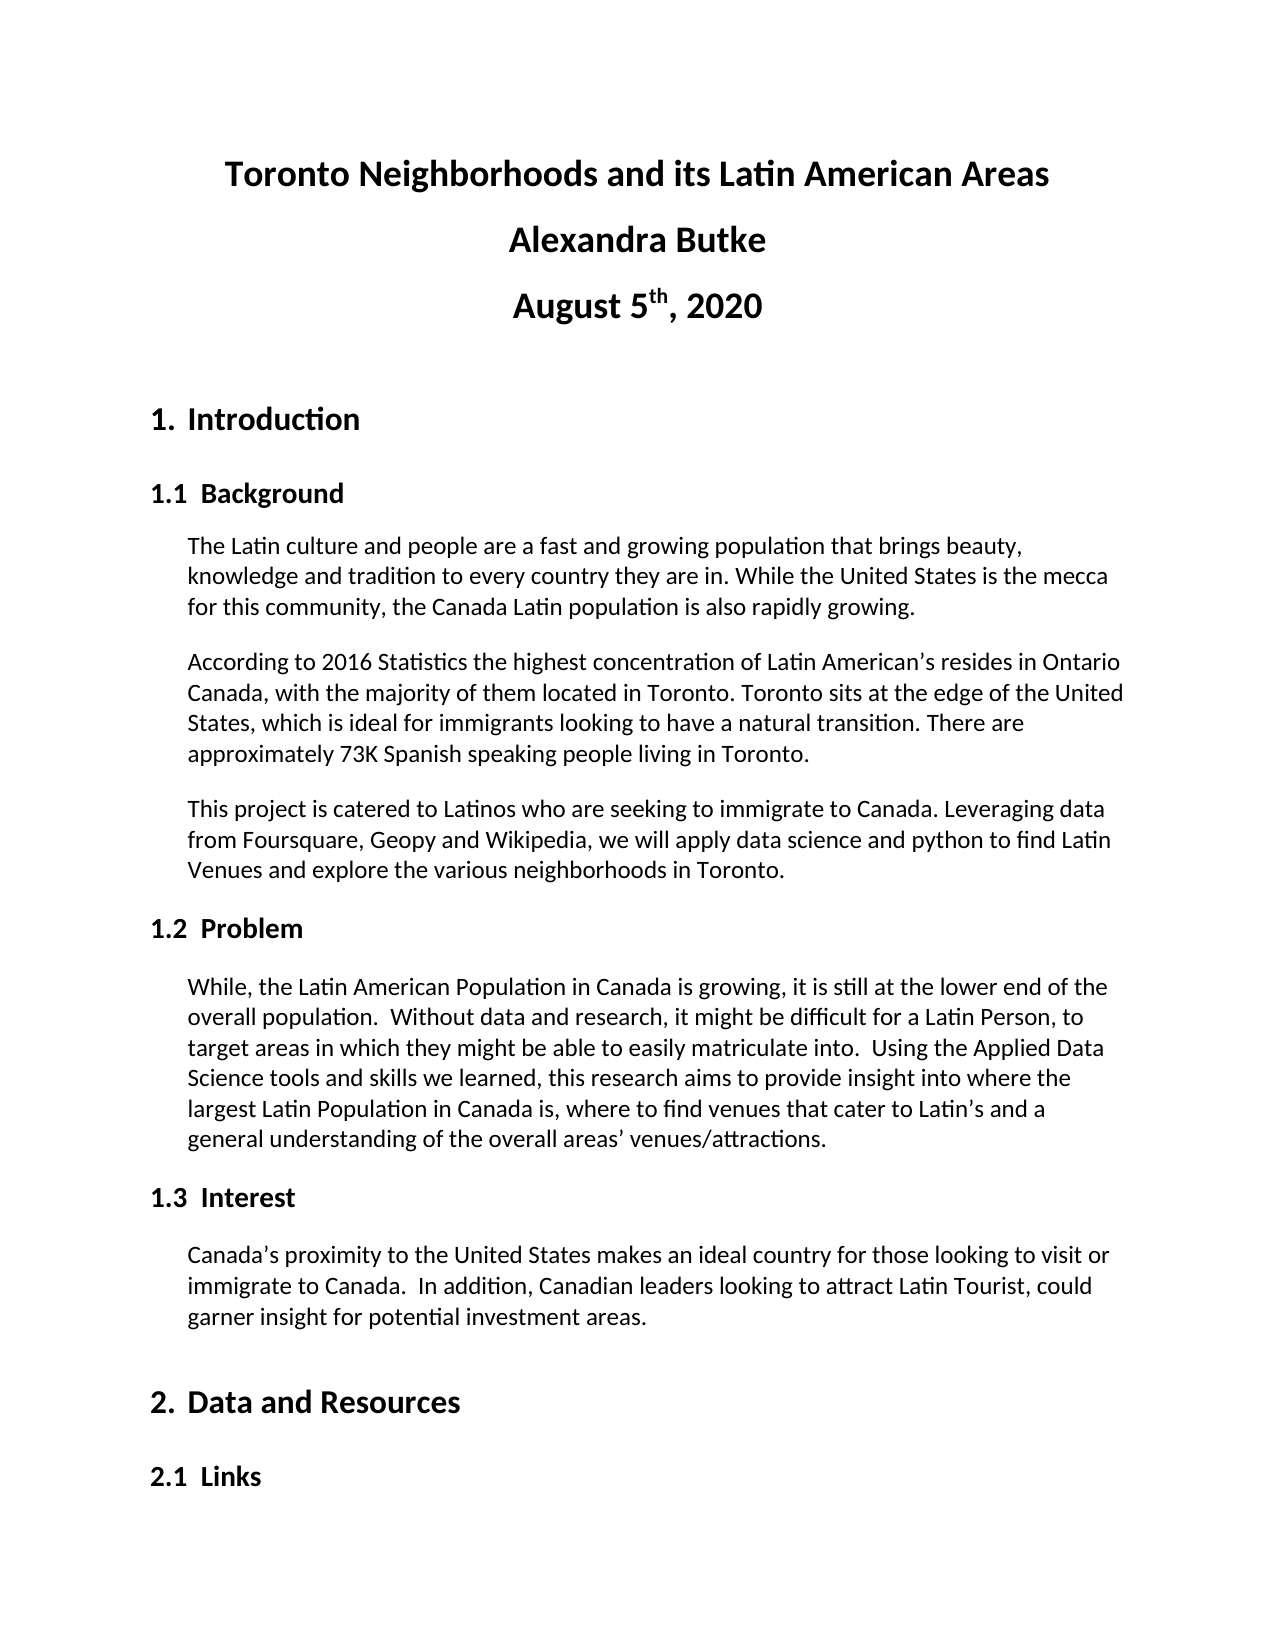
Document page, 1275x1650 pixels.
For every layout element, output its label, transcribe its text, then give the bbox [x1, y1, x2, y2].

list Data and Resources [150, 1381, 1125, 1421]
list Interest [150, 1179, 1125, 1214]
text According to 2016 Statistics the highest concentration of Latin American’s resides in Ontario Canada, with the majority of them located in Toronto. Toronto sits at the edge of the United States, which is ideal for immigrants looking to have a natural transition. There are approximately 73K Spanish speaking people living in Toronto. [187, 647, 1125, 769]
text While, the Latin American Population in Canada is growing, it is still at the lower end of the overall population. Without data and research, it might be difficult for a Latin Person, to target areas in which they might be able to easily matriculate into. Using the Applied Data Science tools and skills we learned, this research aims to provide insight into where the largest Latin Population in Canada is, where to find venues that cater to Latin’s and a general understanding of the overall areas’ venues/attractions. [187, 971, 1125, 1154]
text Toronto Neighborhoods and its Latin American Areas [150, 150, 1125, 196]
text Alexandra Butke [150, 216, 1125, 262]
text Canada’s proximity to the United States makes an ideal country for those looking to visit or immigrate to Canada. In addition, Canadian leaders looking to attract Latin Tourist, could garner insight for potential investment areas. [187, 1239, 1125, 1331]
list Background [150, 475, 1125, 511]
text The Latin culture and people are a fast and growing population that brings beauty, knowledge and tradition to every country they are in. While the United States is the mecca for this community, the Canada Latin population is also rapidly growing. [187, 530, 1125, 622]
text This project is catered to Latinos who are seeking to immigrate to Canada. Leveraging data from Foursquare, Geopy and Wikipedia, we will apply data science and python to find Latin Venues and explore the various neighborhoods in Toronto. [187, 794, 1125, 885]
list Problem [150, 910, 1125, 946]
list Introduction [150, 398, 1125, 439]
text August 5th, 2020 [150, 282, 1125, 328]
list Links [150, 1458, 1125, 1493]
